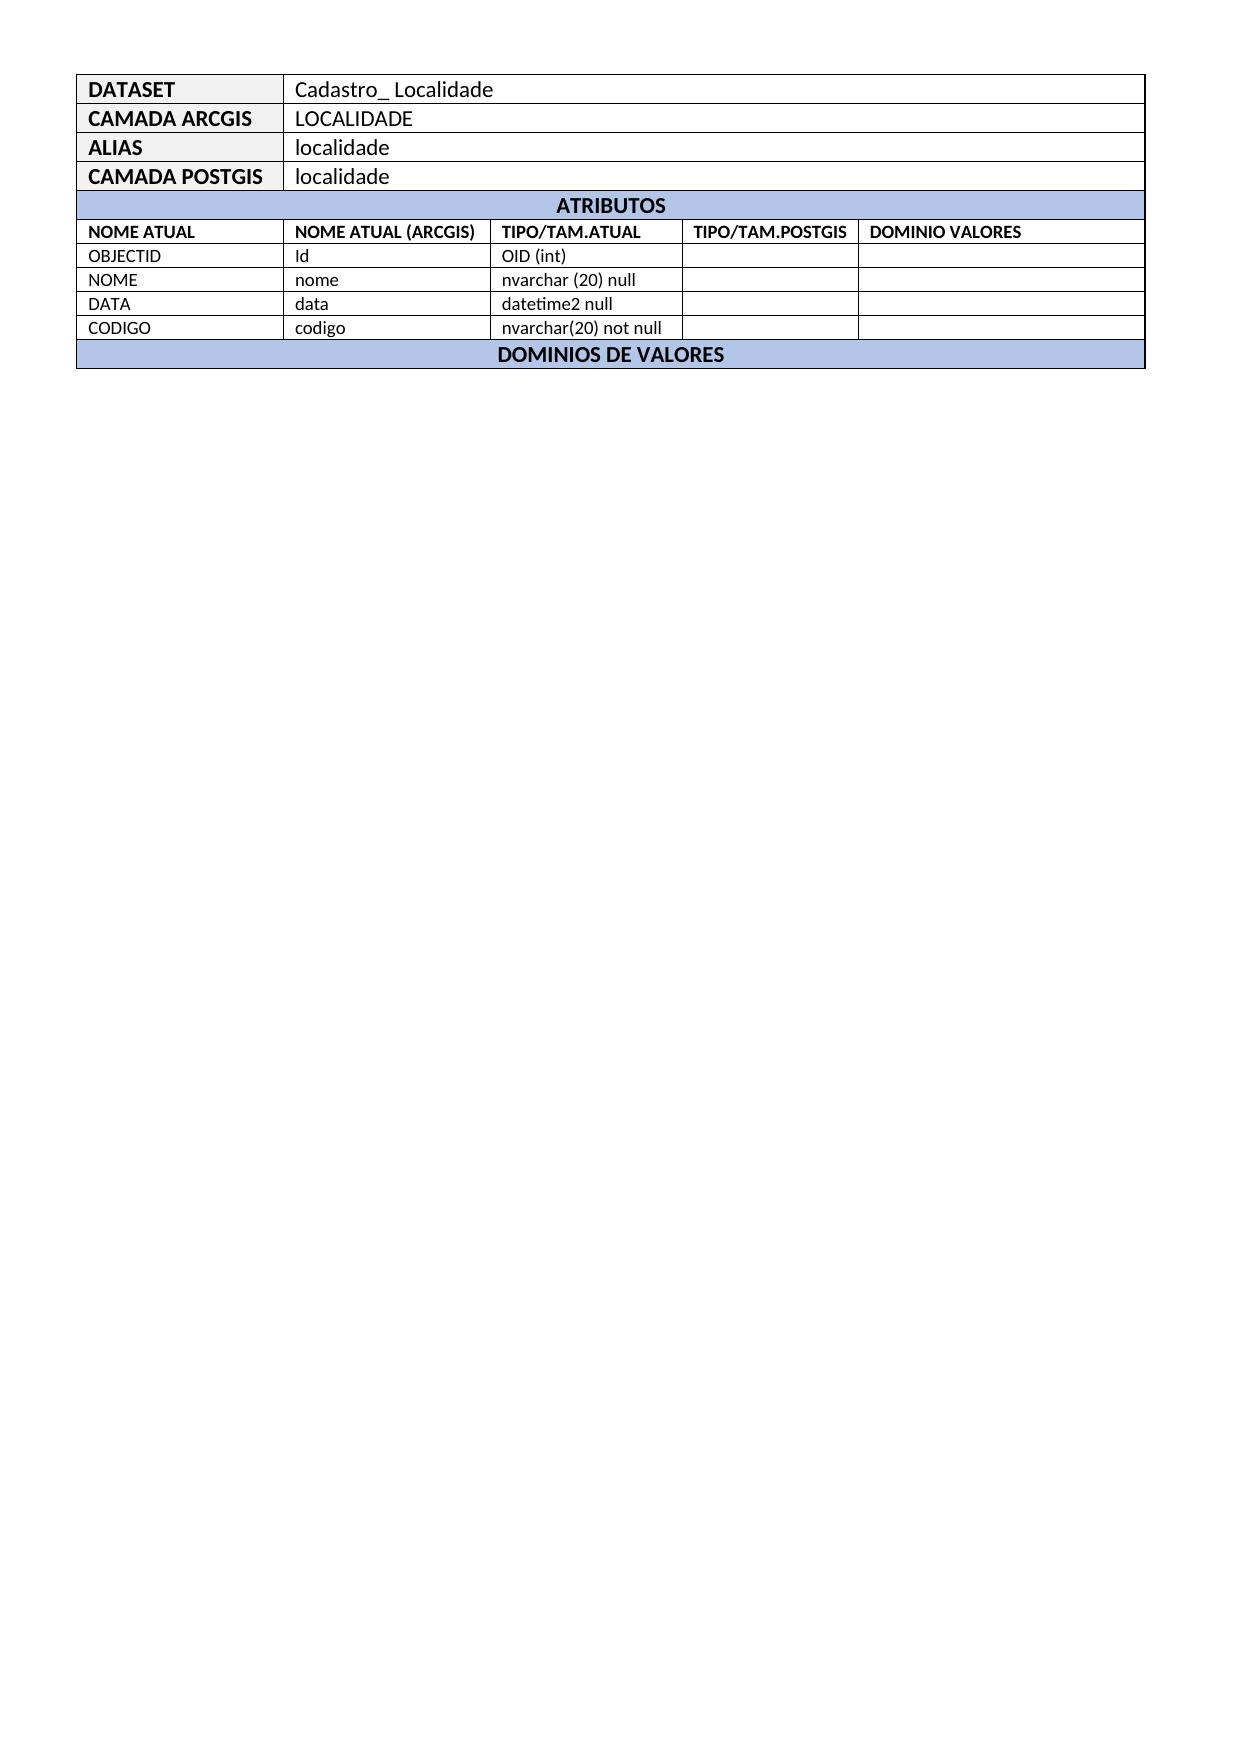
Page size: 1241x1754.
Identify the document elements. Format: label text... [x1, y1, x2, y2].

table_cell localidade [284, 162, 1144, 190]
table_cell Id [284, 244, 490, 267]
table_cell NOME ATUAL (ARCGIS) [284, 220, 490, 243]
table_cell OID (int) [491, 244, 682, 267]
table_cell [859, 316, 1144, 339]
table_cell [683, 316, 858, 339]
table_header Cadastro_ Localidade [284, 75, 1144, 103]
table_cell NOME ATUAL [77, 220, 283, 243]
table_cell codigo [284, 316, 490, 339]
table_cell CAMADA POSTGIS [77, 162, 283, 190]
table_cell TIPO/TAM.ATUAL [491, 220, 682, 243]
table_cell data [284, 292, 490, 315]
table_cell OBJECTID [77, 244, 283, 267]
table_cell nvarchar(20) not null [491, 316, 682, 339]
table_cell nvarchar (20) null [491, 268, 682, 291]
table_cell NOME [77, 268, 283, 291]
table_cell [683, 292, 858, 315]
table_header DATASET [77, 75, 283, 103]
table_cell TIPO/TAM.POSTGIS [683, 220, 858, 243]
table_cell localidade [284, 133, 1144, 161]
table_cell datetime2 null [491, 292, 682, 315]
table_cell LOCALIDADE [284, 104, 1144, 132]
table_cell [683, 268, 858, 291]
table_cell [859, 244, 1144, 267]
table_cell ATRIBUTOS [77, 191, 1144, 219]
table_cell DOMINIO VALORES [859, 220, 1144, 243]
table_cell DOMINIOS DE VALORES [77, 340, 1144, 368]
table_cell ALIAS [77, 133, 283, 161]
table_cell [683, 244, 858, 267]
table_cell [859, 268, 1144, 291]
table_cell [859, 292, 1144, 315]
table_cell DATA [77, 292, 283, 315]
table_cell nome [284, 268, 490, 291]
table_cell CAMADA ARCGIS [77, 104, 283, 132]
table_cell CODIGO [77, 316, 283, 339]
